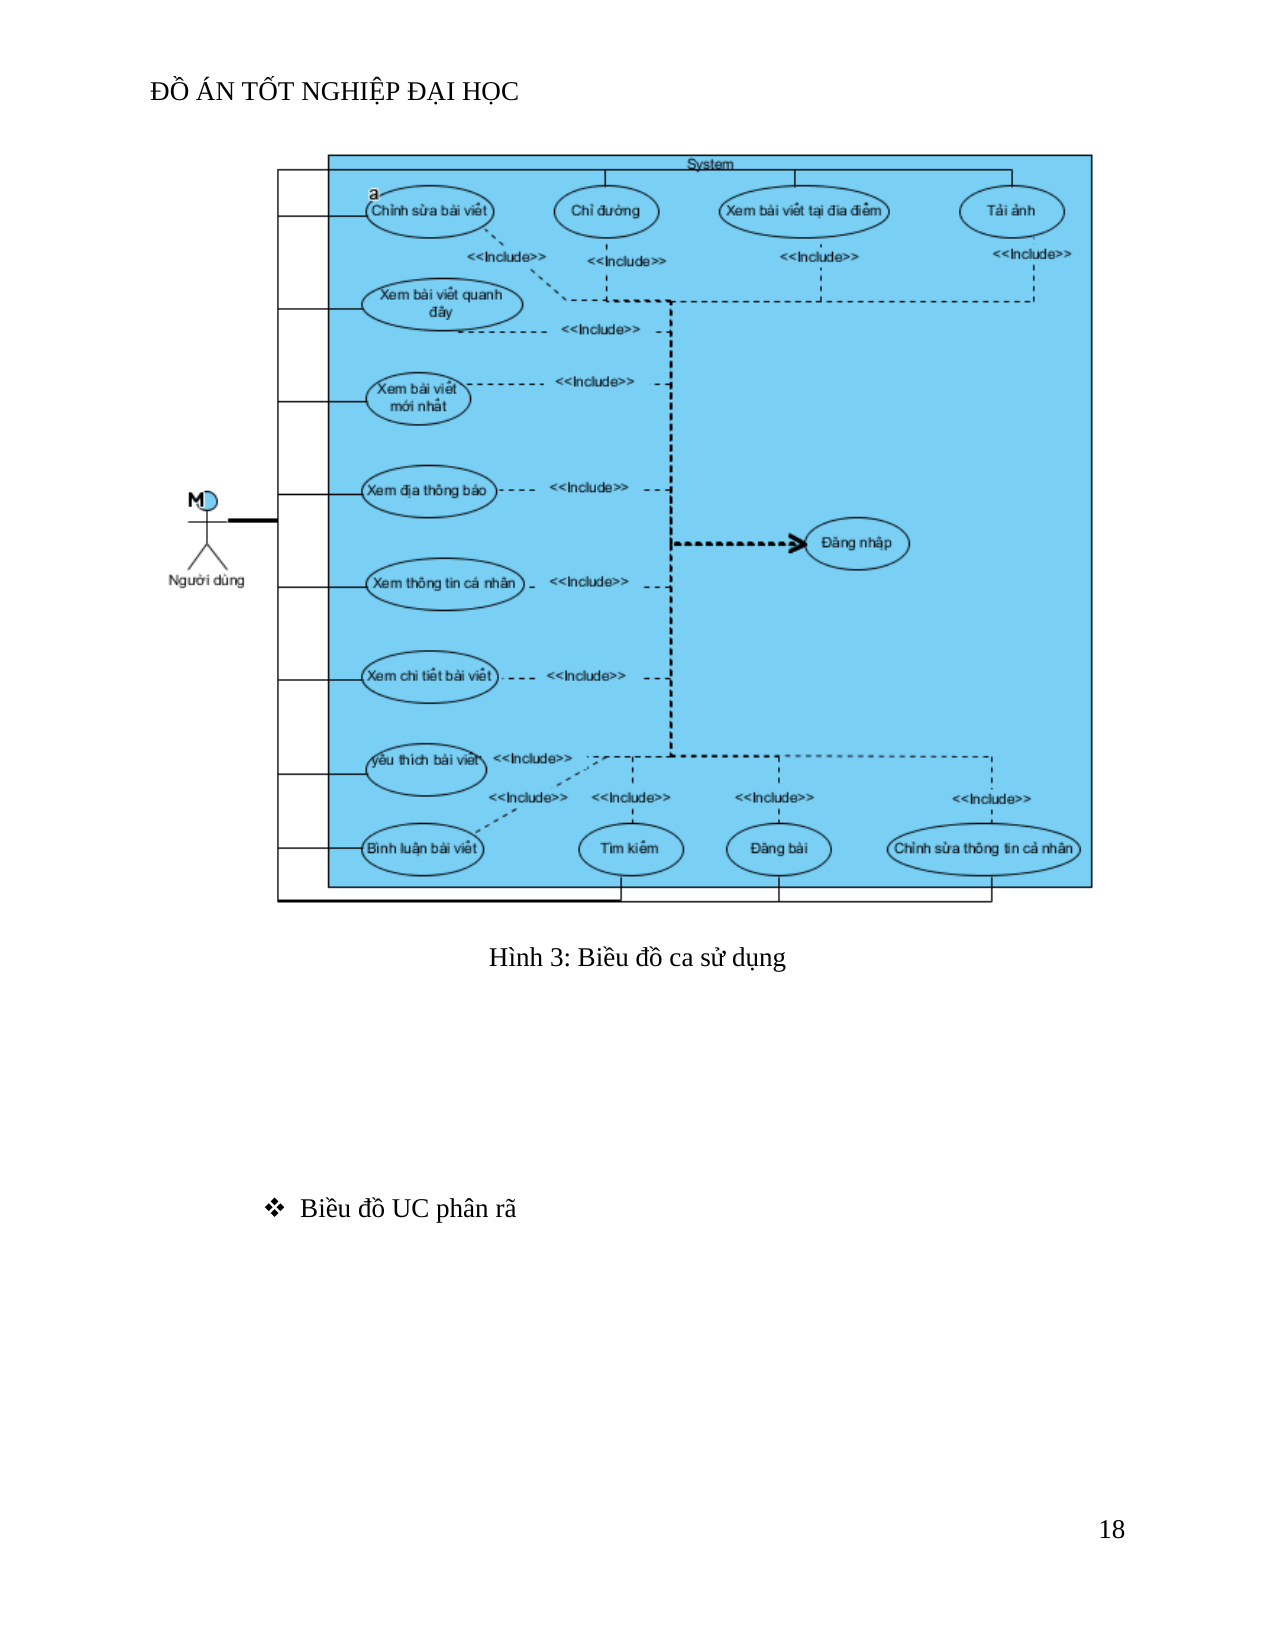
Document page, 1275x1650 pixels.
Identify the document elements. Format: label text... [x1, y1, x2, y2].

text Hình 3: Biều đồ ca sử dụng [150, 942, 1125, 973]
picture [150, 150, 1125, 923]
list Biều đồ UC phân rã [262, 1193, 1125, 1224]
